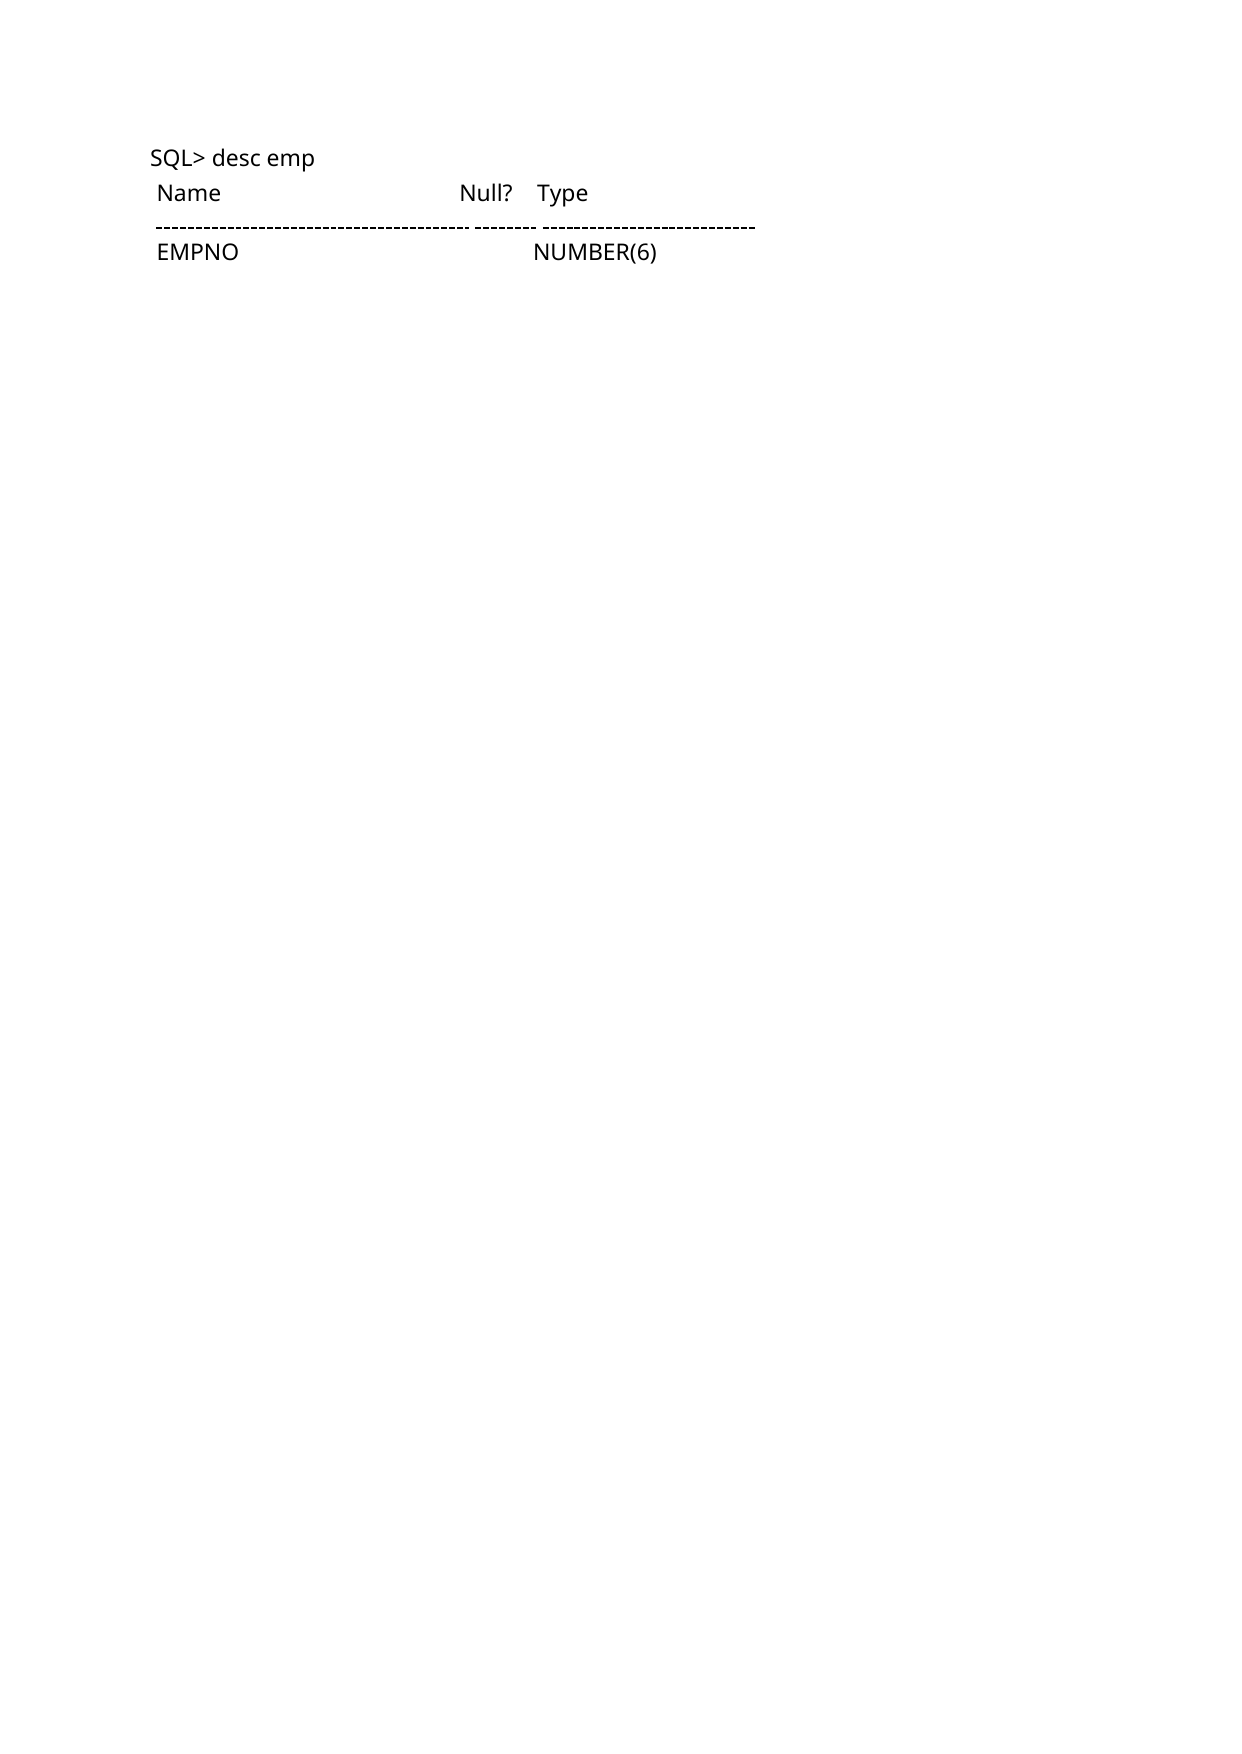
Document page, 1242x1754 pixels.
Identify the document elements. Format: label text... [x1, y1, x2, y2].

text Name Null? Type [156, 177, 1223, 208]
text SQL> desc emp [150, 142, 1223, 173]
text EMPNO NUMBER(6) [156, 236, 1223, 267]
